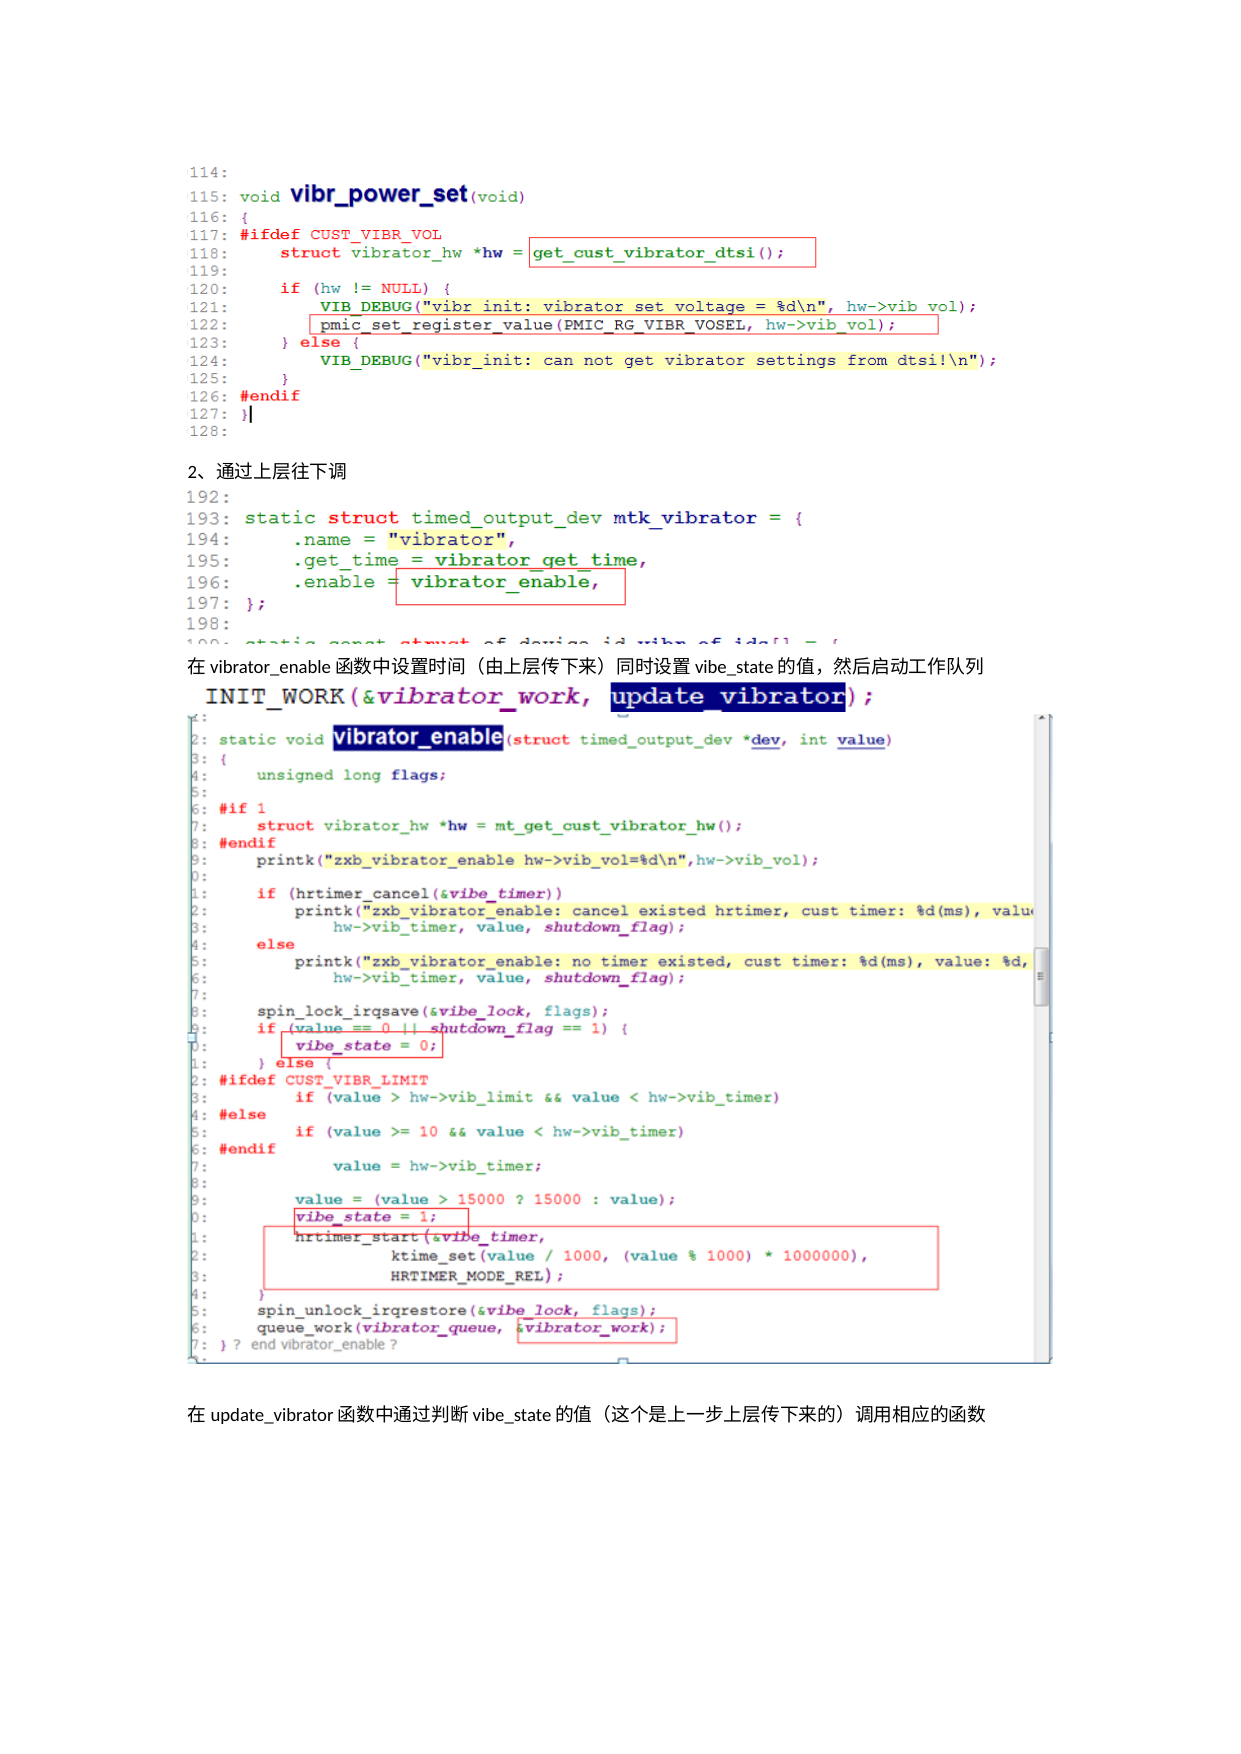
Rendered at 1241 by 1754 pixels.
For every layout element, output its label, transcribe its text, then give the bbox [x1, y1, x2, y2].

text 2、通过上层往下调 [187, 454, 1053, 487]
picture [187, 487, 1053, 644]
picture [187, 682, 910, 712]
text 在vibrator_enable函数中设置时间（由上层传下来）同时设置vibe_state的值，然后启动工作队列 [187, 649, 1053, 682]
picture [187, 162, 1053, 436]
text 在 update_vibrator函数中通过判断vibe_state的值（这个是上一步上层传下来的）调用相应的函数 [187, 1397, 1053, 1429]
picture [187, 714, 1053, 1364]
